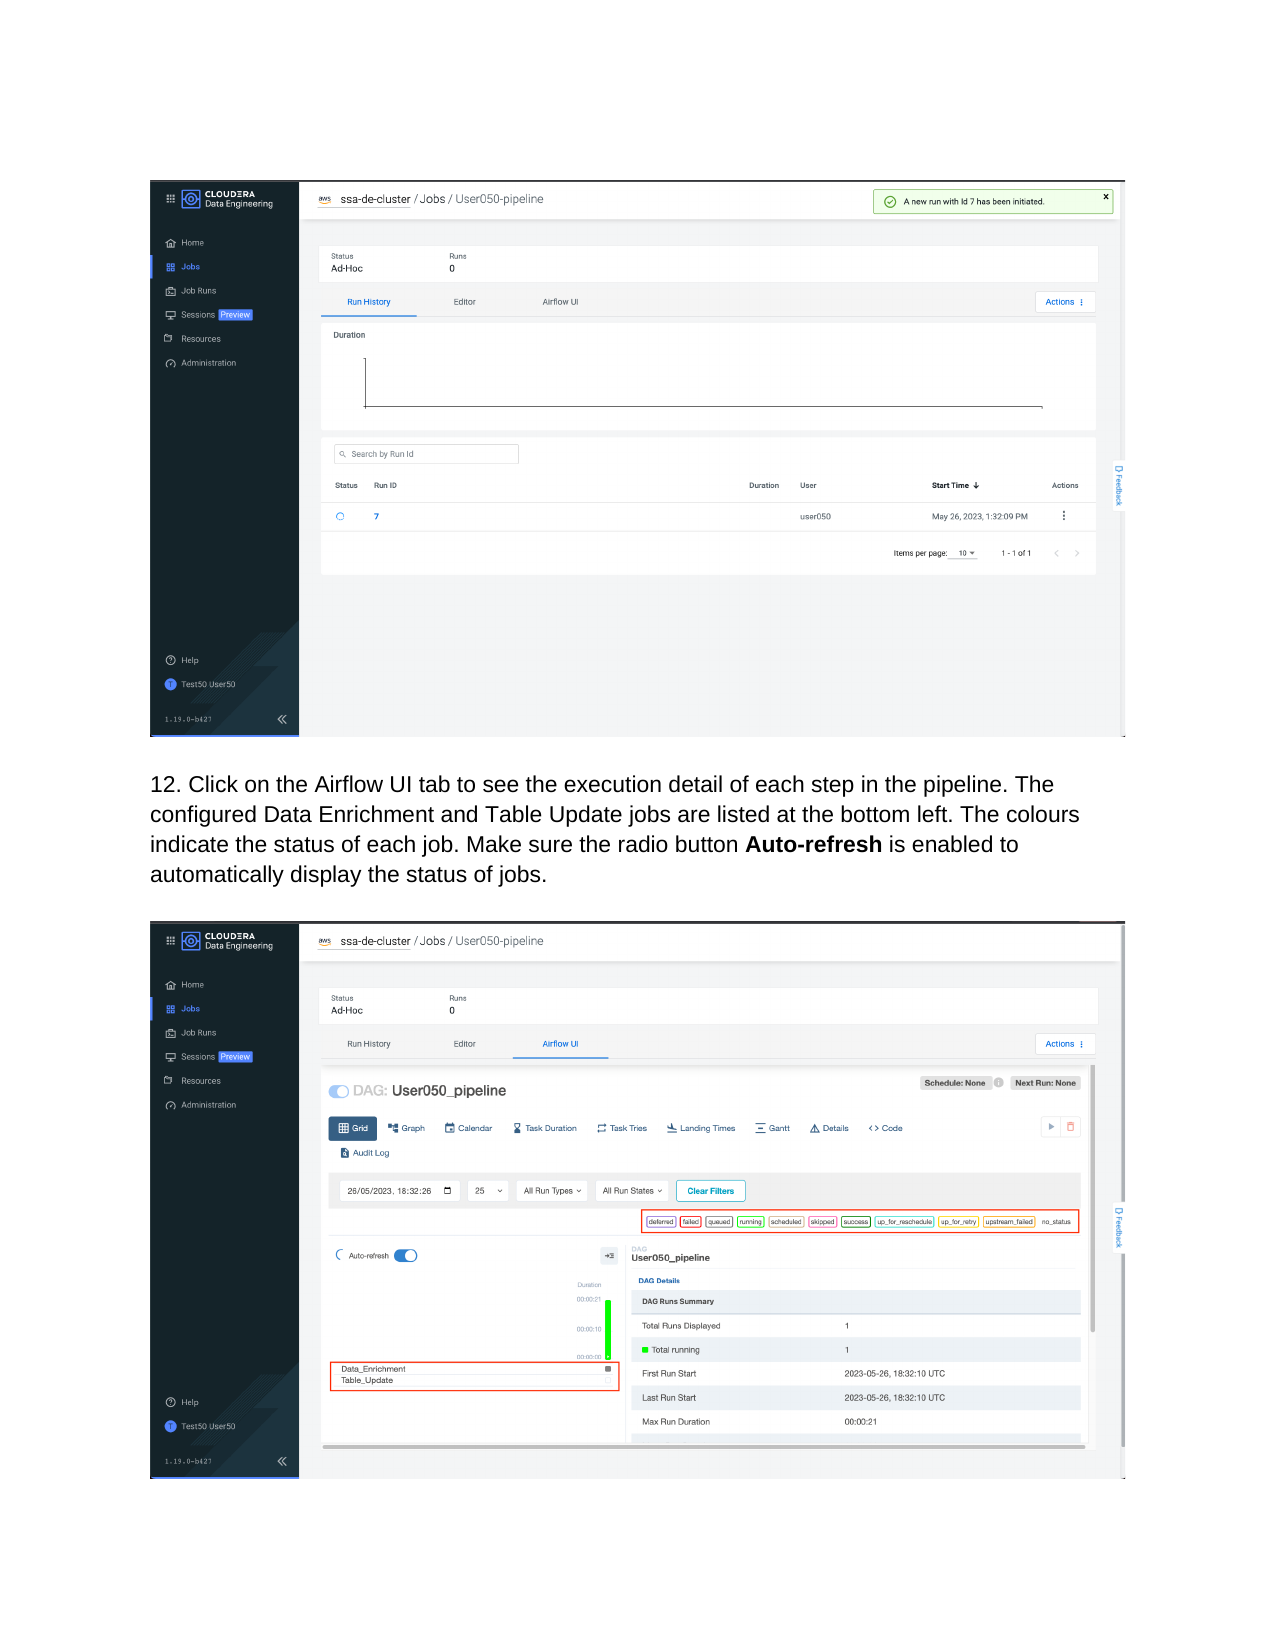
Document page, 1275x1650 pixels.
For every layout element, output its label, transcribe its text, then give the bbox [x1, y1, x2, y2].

picture [150, 921, 1125, 1479]
text 12. Click on the Airflow UI tab to see the execution detail of each step in the pipeline. The configured Data Enrichment and Table Update jobs are listed at the bottom left. The colours indicate the status of each job. Make sure the radio button Auto-refresh is enabled to automatically display the status of jobs. [150, 771, 1125, 887]
picture [150, 180, 1125, 737]
